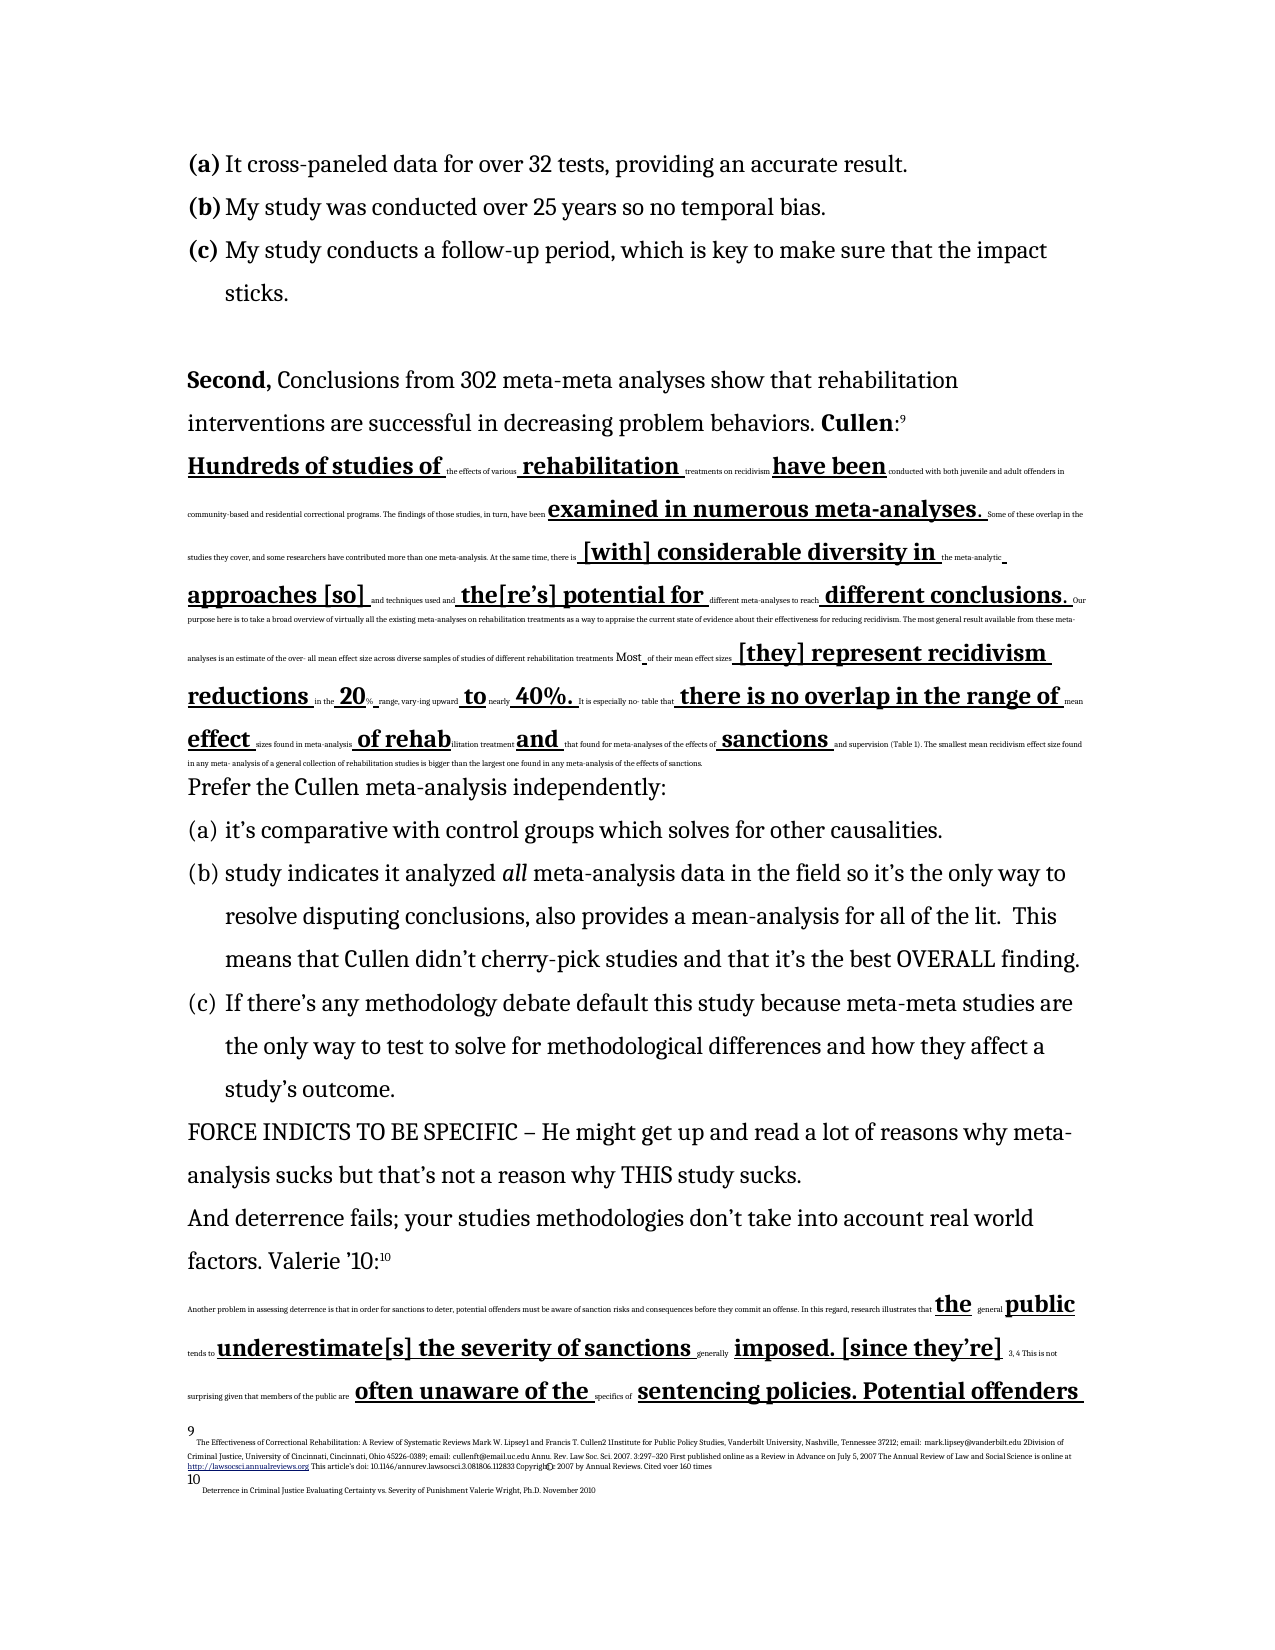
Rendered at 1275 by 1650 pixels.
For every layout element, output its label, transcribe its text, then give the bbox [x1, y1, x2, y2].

list My study conducts a follow-up period, which is key to make sure that the impact sticks. [187, 236, 1087, 308]
list study indicates it analyzed all meta-analysis data in the field so it’s the only way to resolve disputing conclusions, also provides a mean-analysis for all of the lit. This means that Cullen didn’t cherry-pick studies and that it’s the best OVERALL finding. [187, 859, 1087, 974]
text Prefer the Cullen meta-analysis independently: [187, 773, 1087, 802]
text And deterrence fails; your studies methodologies don’t take into account real world factors. Valerie ’10: [187, 1204, 1087, 1276]
text Second, Conclusions from 302 meta-meta analyses show that rehabilitation interventions are successful in decreasing problem behaviors. Cullen: [187, 366, 1087, 437]
list It cross-paneled data for over 32 tests, providing an accurate result. [187, 150, 1087, 179]
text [187, 1290, 1087, 1405]
text FORCE INDICTS TO BE SPECIFIC – He might get up and read a lot of reasons why meta-analysis sucks but that’s not a reason why THIS study sucks. [187, 1118, 1087, 1190]
text Hundreds of studies of the effects of various rehabilitation treatments on recidivism have been conducted with both juvenile and adult offenders in community-based and residential correctional programs. The findings of those studies, in turn, have been examined in numerous meta-analyses. Some of these overlap in the studies they cover, and some researchers have contributed more than one meta-analysis. At the same time, there is [with] considerable diversity in the meta-analytic approaches [so] and techniques used and the[re’s] potential for different meta-analyses to reach different conclusions. Our purpose here is to take a broad overview of virtually all the existing meta-analyses on rehabilitation treatments as a way to appraise the current state of evidence about their effectiveness for reducing recidivism. The most general result available from these meta-analyses is an estimate of the over- all mean effect size across diverse samples of studies of different rehabilitation treatments Most of their mean effect sizes [they] represent recidivism reductions in the 20% range, vary-ing upward to nearly 40%. It is especially no- table that there is no overlap in the range of mean effect sizes found in meta-analysis of rehabilitation treatment and that found for meta-analyses of the effects of sanctions and supervision (Table 1). The smallest mean recidivism effect size found in any meta- analysis of a general collection of rehabilitation studies is bigger than the largest one found in any meta-analysis of the effects of sanctions. [187, 452, 1087, 768]
list If there’s any methodology debate default this study because meta-meta studies are the only way to test to solve for methodological differences and how they affect a study’s outcome. [187, 988, 1087, 1103]
list My study was conducted over 25 years so no temporal bias. [187, 193, 1087, 222]
list it’s comparative with control groups which solves for other causalities. [187, 816, 1087, 845]
